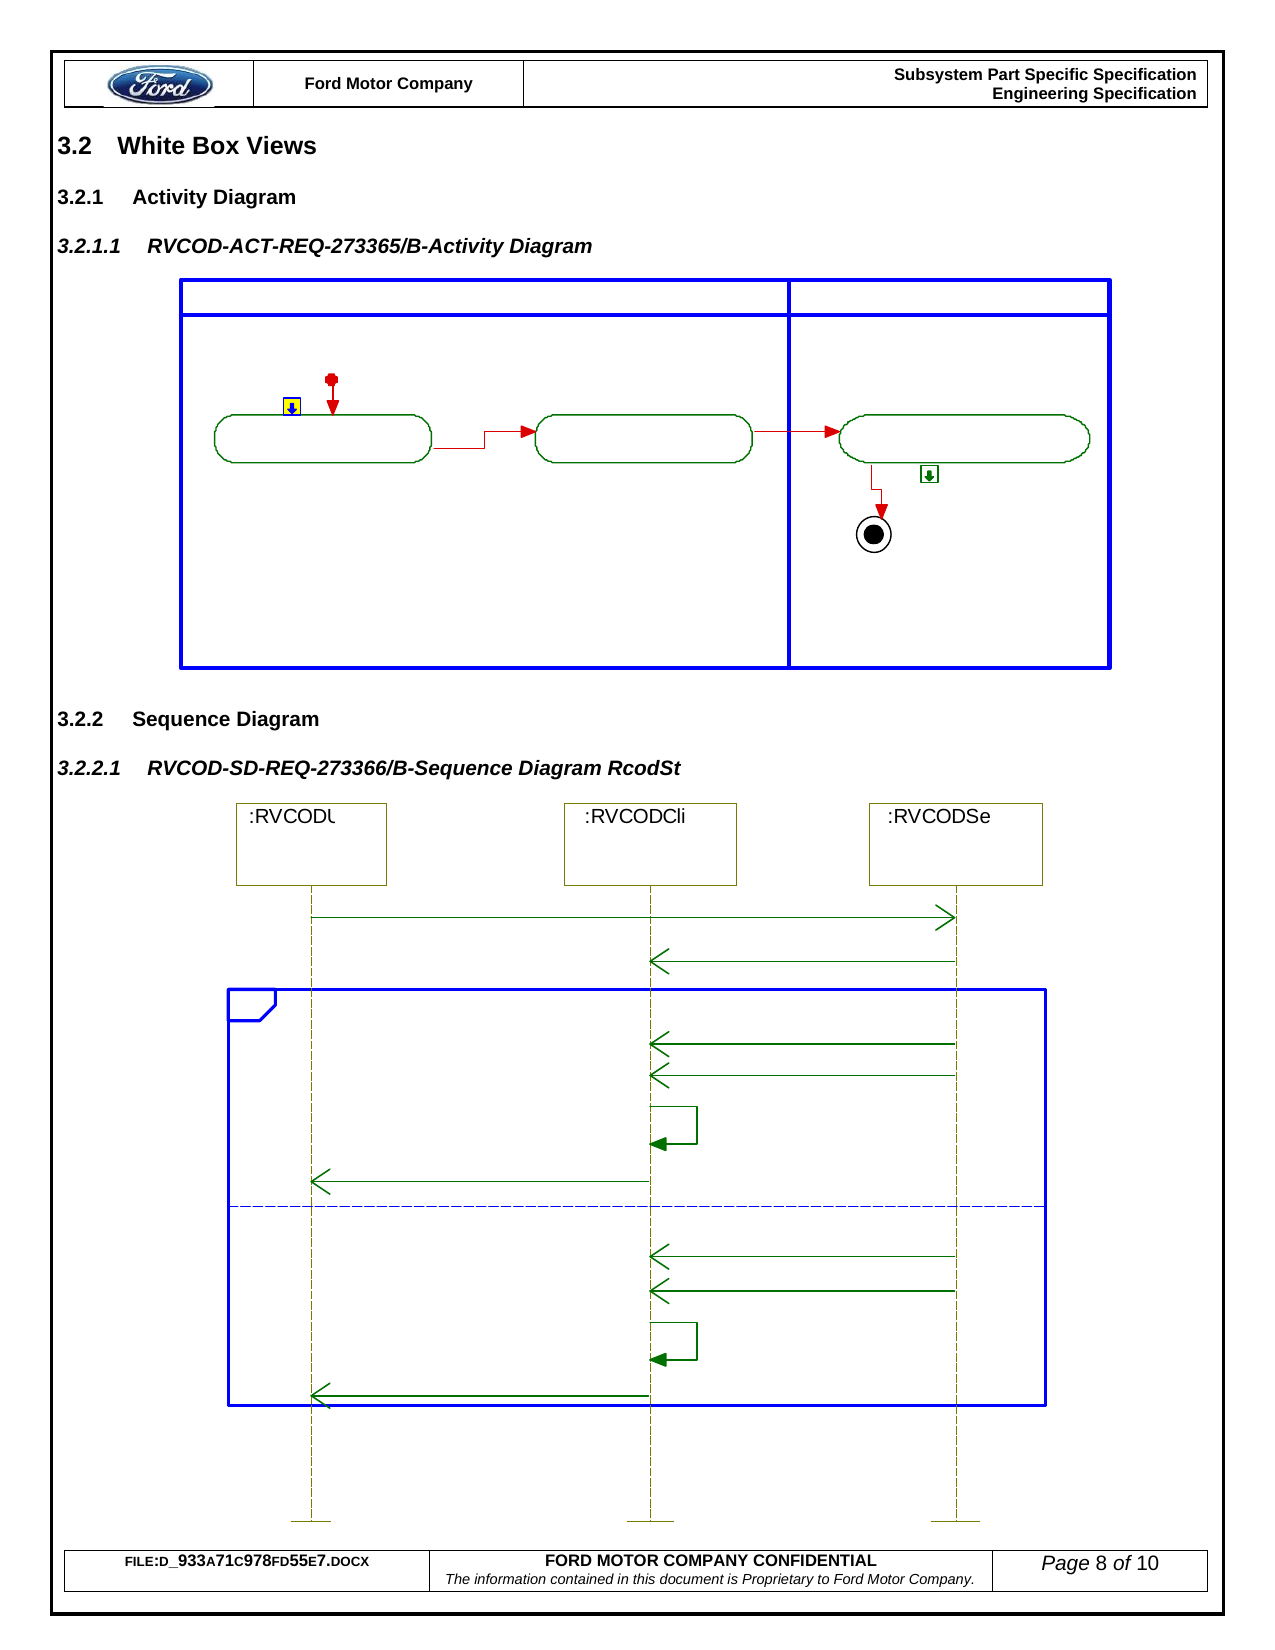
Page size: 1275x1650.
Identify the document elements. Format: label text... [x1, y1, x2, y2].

subtitle RVCOD-SD-REQ-273366/B-Sequence Diagram RcodSt [57, 756, 1215, 780]
picture [103, 61, 215, 107]
subtitle Activity Diagram [57, 185, 1215, 209]
subtitle White Box Views [57, 131, 1215, 160]
subtitle Sequence Diagram [57, 707, 1215, 731]
subtitle RVCOD-ACT-REQ-273365/B-Activity Diagram [57, 234, 1215, 258]
